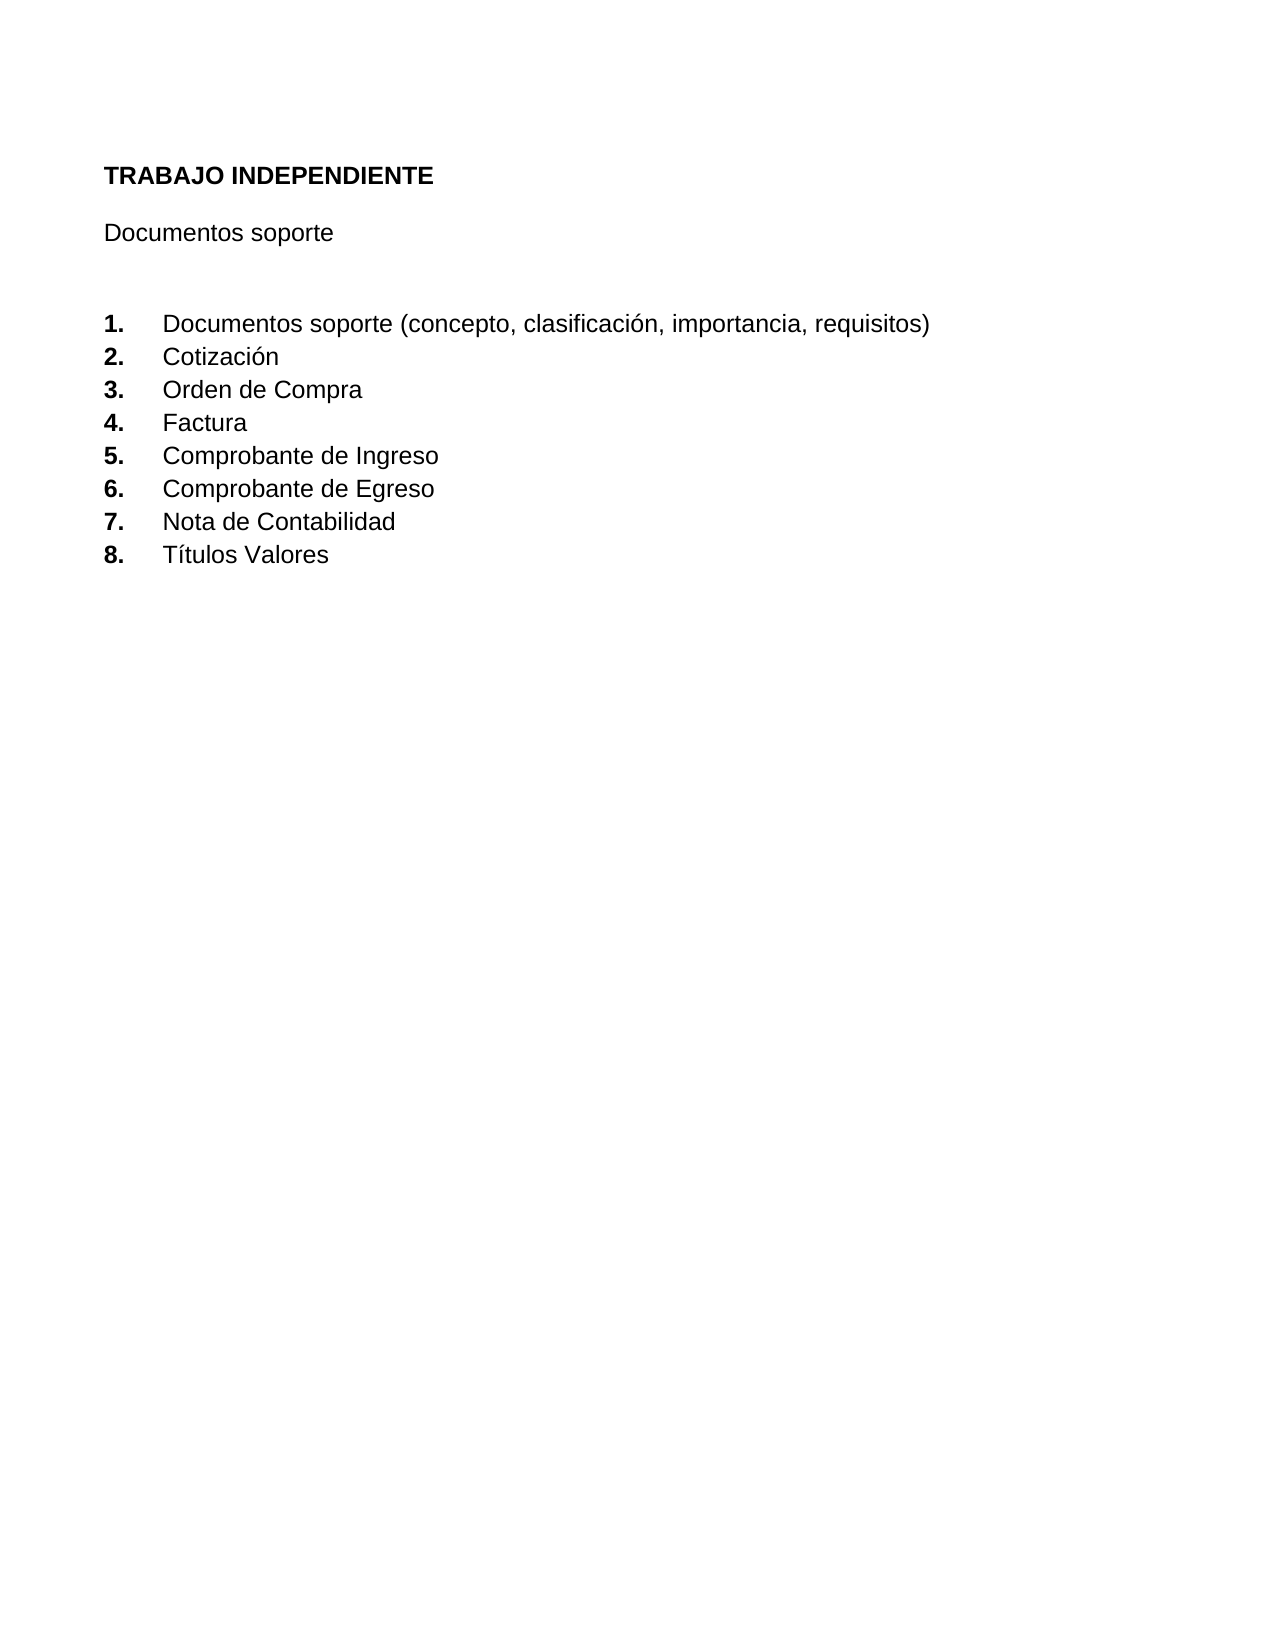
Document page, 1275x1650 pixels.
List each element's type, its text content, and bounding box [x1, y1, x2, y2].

text Documentos soporte [103, 218, 1152, 247]
list Documentos soporte (concepto, clasificación, importancia, requisitos) [103, 309, 1152, 338]
list Orden de Compra [103, 375, 1152, 404]
list Comprobante de Egreso [103, 474, 1152, 503]
list Comprobante de Ingreso [103, 441, 1152, 470]
text TRABAJO INDEPENDIENTE [103, 161, 1152, 190]
list Factura [103, 408, 1152, 437]
list Cotización [103, 342, 1152, 371]
list Nota de Contabilidad [103, 507, 1152, 536]
list Títulos Valores [103, 540, 1152, 569]
